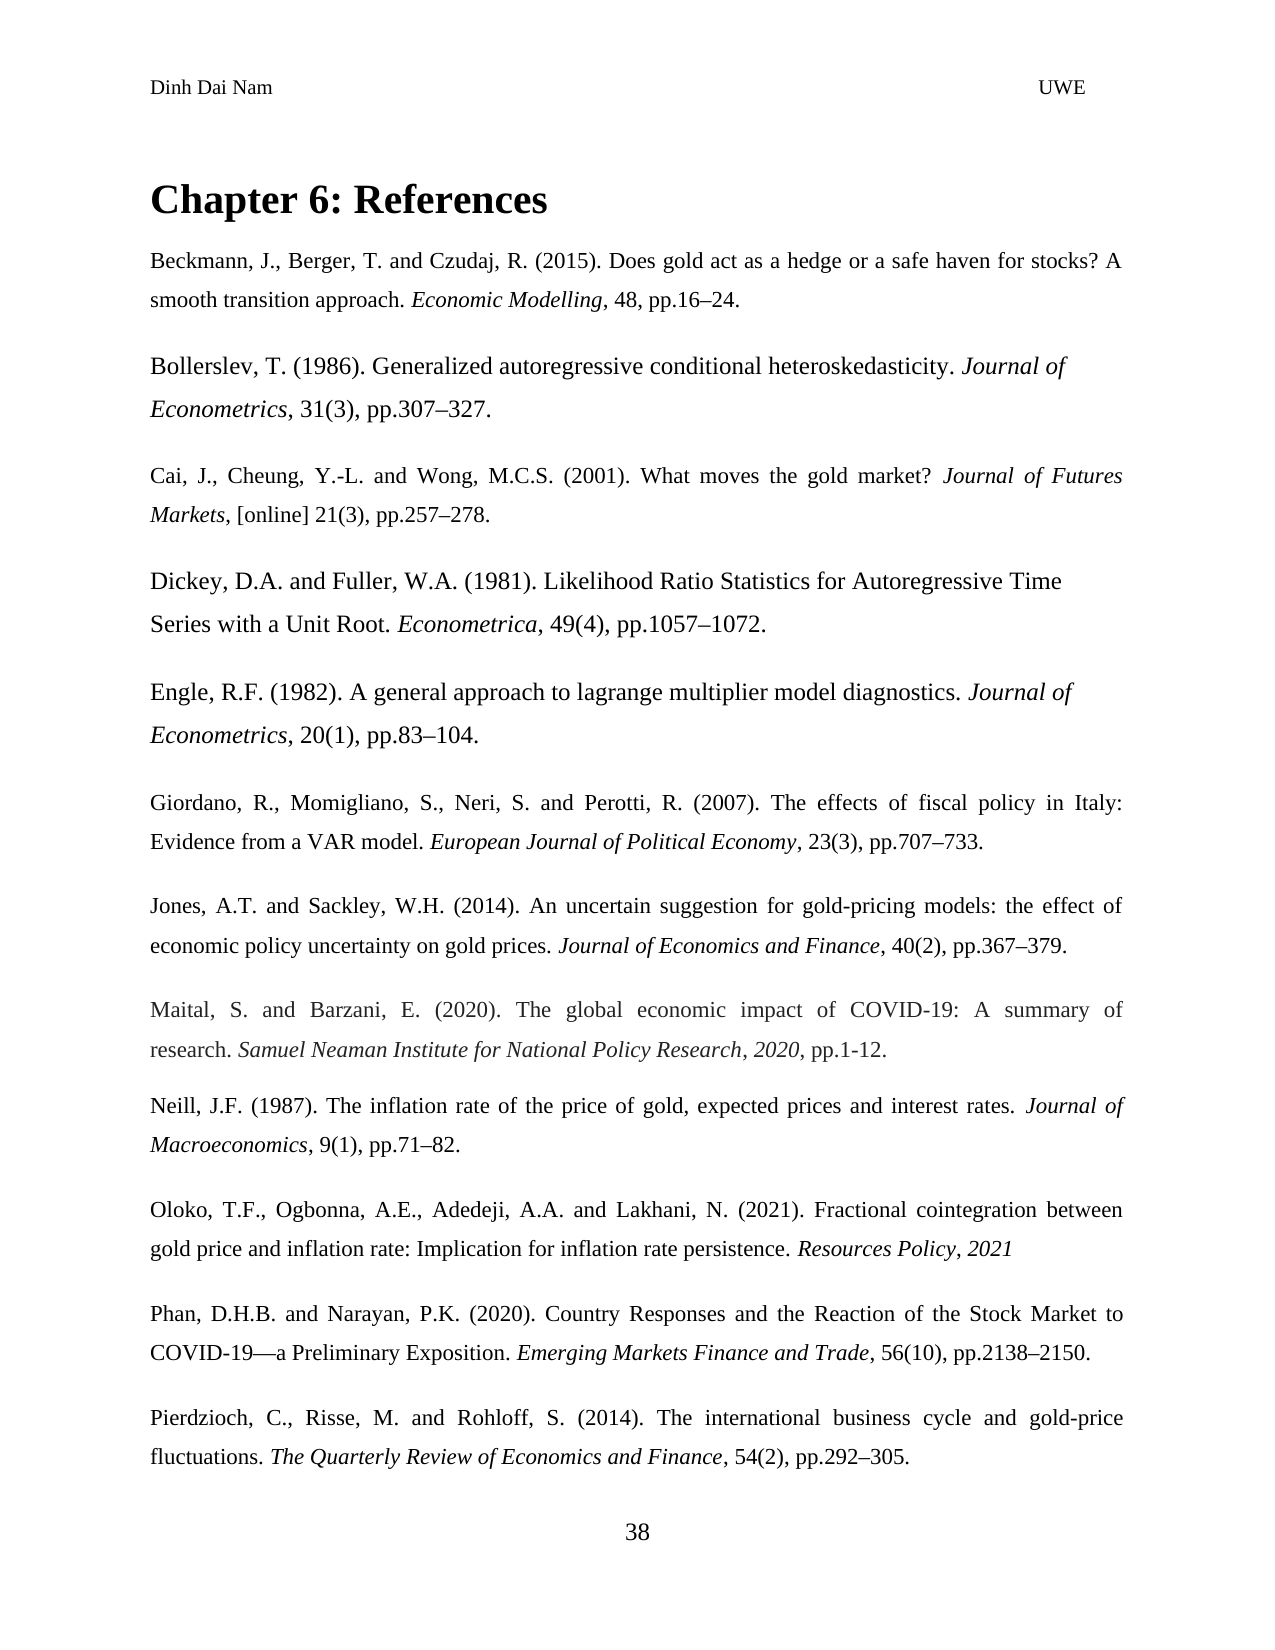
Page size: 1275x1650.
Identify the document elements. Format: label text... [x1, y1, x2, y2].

text Oloko, T.F., Ogbonna, A.E., Adedeji, A.A. and Lakhani, N. (2021). Fractional cointegration between gold price and inflation rate: Implication for inflation rate persistence. Resources Policy, 2021 [150, 1196, 1125, 1262]
text Engle, R.F. (1982). A general approach to lagrange multiplier model diagnostics. Journal of Econometrics, 20(1), pp.83–104. [150, 677, 1125, 749]
text Jones, A.T. and Sackley, W.H. (2014). An uncertain suggestion for gold-pricing models: the effect of economic policy uncertainty on gold prices. Journal of Economics and Finance, 40(2), pp.367–379. [150, 892, 1125, 958]
subtitle Chapter 6: References [150, 175, 1125, 223]
text Dickey, D.A. and Fuller, W.A. (1981). Likelihood Ratio Statistics for Autoregressive Time Series with a Unit Root. Econometrica, 49(4), pp.1057–1072. [150, 566, 1125, 638]
text Bollerslev, T. (1986). Generalized autoregressive conditional heteroskedasticity. Journal of Econometrics, 31(3), pp.307–327. [150, 351, 1125, 423]
text Phan, D.H.B. and Narayan, P.K. (2020). Country Responses and the Reaction of the Stock Market to COVID-19—a Preliminary Exposition. Emerging Markets Finance and Trade, 56(10), pp.2138–2150. [150, 1300, 1125, 1366]
text Maital, S. and Barzani, E. (2020). The global economic impact of COVID-19: A summary of research. Samuel Neaman Institute for National Policy Research, 2020, pp.1-12. [150, 1023, 1125, 1062]
text Giordano, R., Momigliano, S., Neri, S. and Perotti, R. (2007). The effects of fiscal policy in Italy: Evidence from a VAR model. European Journal of Political Economy, 23(3), pp.707–733. [150, 788, 1125, 854]
text Cai, J., Cheung, Y.-L. and Wong, M.C.S. (2001). What moves the gold market? Journal of Futures Markets, [online] 21(3), pp.257–278. [150, 462, 1125, 528]
text Pierdzioch, C., Risse, M. and Rohloff, S. (2014). The international business cycle and gold-price fluctuations. The Quarterly Review of Economics and Finance, 54(2), pp.292–305. [150, 1404, 1125, 1470]
text Beckmann, J., Berger, T. and Czudaj, R. (2015). Does gold act as a hedge or a safe haven for stocks? A smooth transition approach. Economic Modelling, 48, pp.16–24. [150, 247, 1125, 313]
text Neill, J.F. (1987). The inflation rate of the price of gold, expected prices and interest rates. Journal of Macroeconomics, 9(1), pp.71–82. [150, 1092, 1125, 1158]
